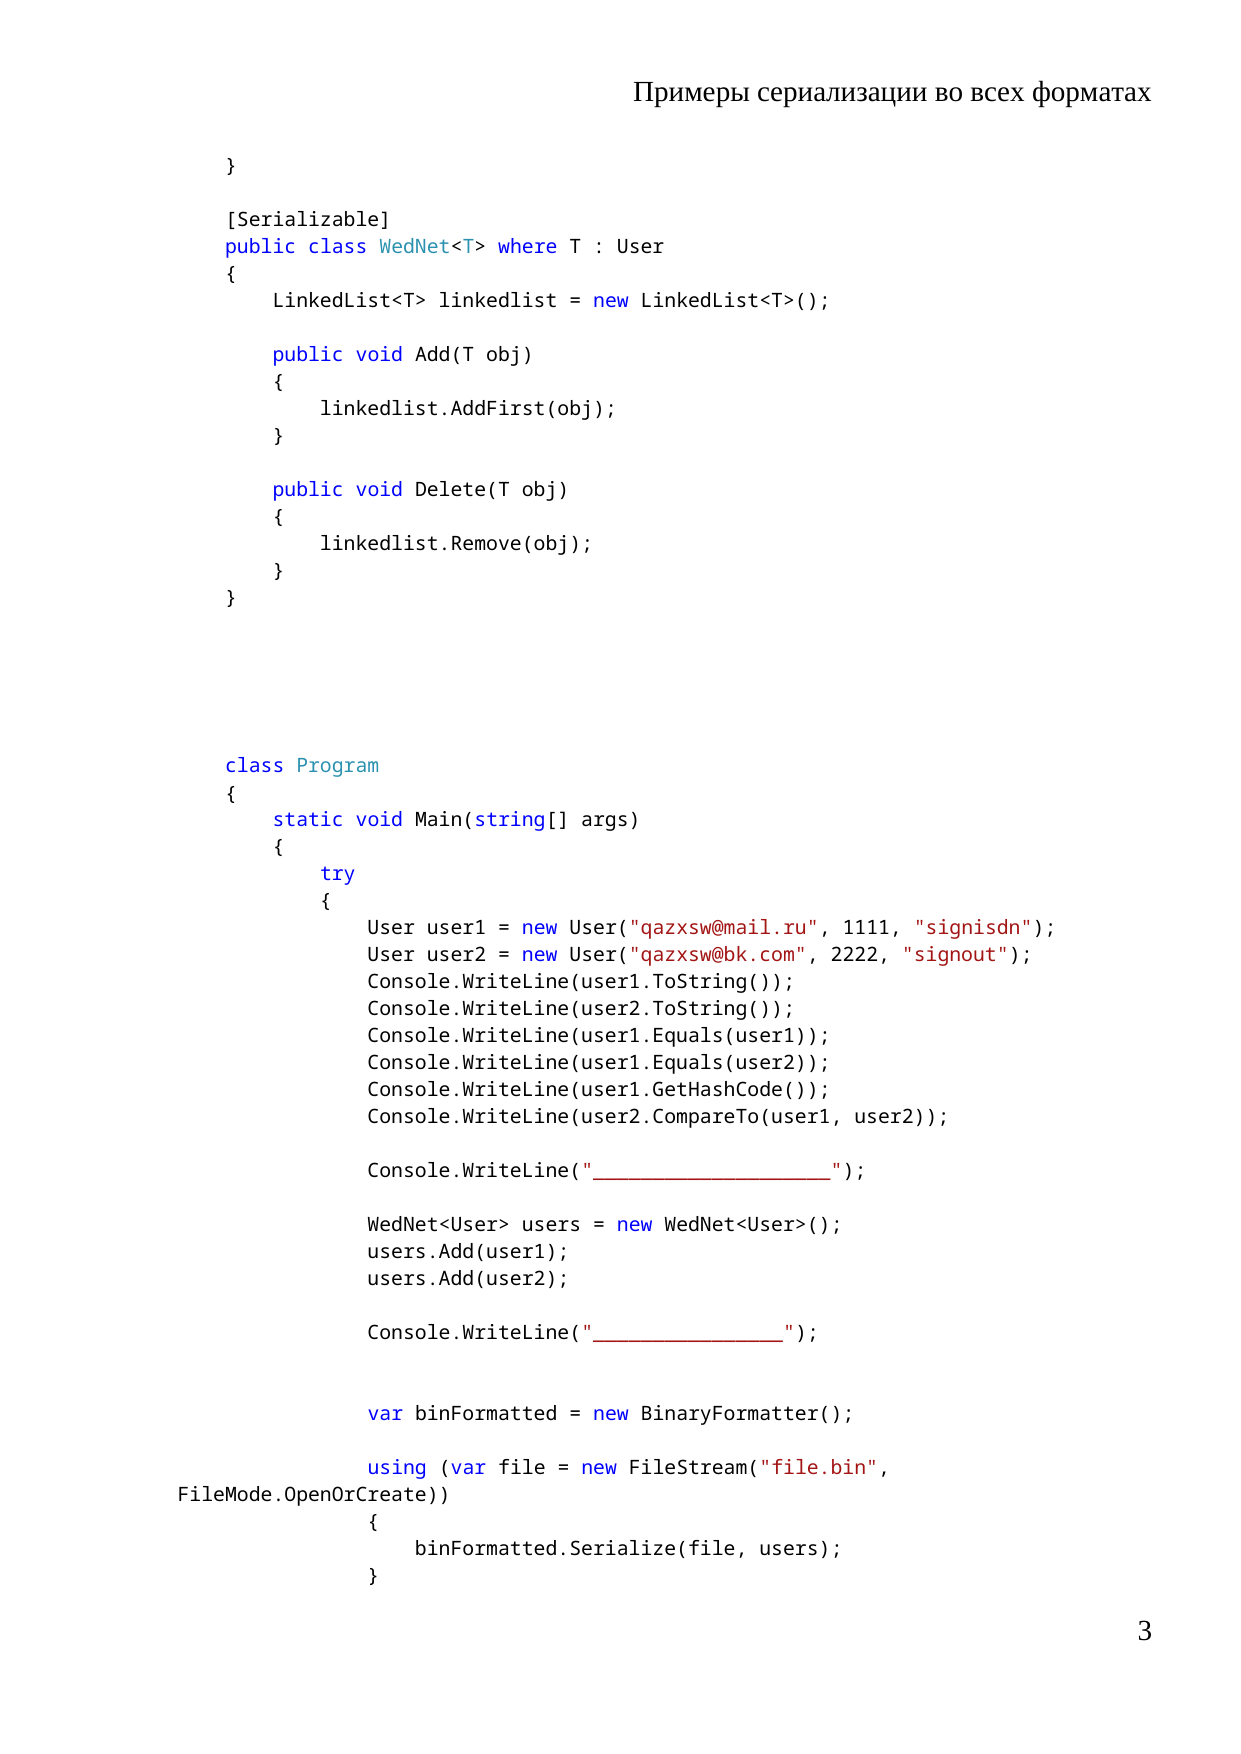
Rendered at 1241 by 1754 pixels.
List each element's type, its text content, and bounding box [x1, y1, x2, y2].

text static void Main(string[] args) [177, 806, 1152, 833]
text WedNet<User> users = new WedNet<User>(); [177, 1210, 1152, 1237]
text { [177, 259, 1152, 287]
text { [177, 502, 1152, 529]
text Console.WriteLine(user2.CompareTo(user1, user2)); [177, 1102, 1152, 1129]
text } [177, 421, 1152, 448]
text public class WedNet<T> where T : User [177, 233, 1152, 259]
text users.Add(user2); [177, 1264, 1152, 1291]
text } [177, 583, 1152, 610]
text [Serializable] [177, 206, 1152, 233]
text linkedlist.AddFirst(obj); [177, 394, 1152, 421]
text using (var file = new FileStream("file.bin", FileMode.OpenOrCreate)) [177, 1453, 1152, 1507]
text { [177, 833, 1152, 860]
text LinkedList<T> linkedlist = new LinkedList<T>(); [177, 287, 1152, 313]
text } [177, 152, 1152, 179]
text } [177, 1561, 1152, 1588]
text Console.WriteLine(user1.Equals(user1)); [177, 1022, 1152, 1048]
text Console.WriteLine(user1.ToString()); [177, 968, 1152, 994]
text try [177, 860, 1152, 887]
text Console.WriteLine(user1.GetHashCode()); [177, 1076, 1152, 1102]
text binFormatted.Serialize(file, users); [177, 1534, 1152, 1561]
text users.Add(user1); [177, 1237, 1152, 1264]
text User user2 = new User("qazxsw@bk.com", 2222, "signout"); [177, 941, 1152, 968]
text public void Delete(T obj) [177, 475, 1152, 502]
text class Program [177, 752, 1152, 779]
text var binFormatted = new BinaryFormatter(); [177, 1399, 1152, 1426]
text Console.WriteLine(user1.Equals(user2)); [177, 1048, 1152, 1076]
text { [177, 779, 1152, 806]
text } [177, 556, 1152, 583]
text Console.WriteLine("________________"); [177, 1318, 1152, 1345]
text { [177, 367, 1152, 394]
text { [177, 887, 1152, 914]
text public void Add(T obj) [177, 341, 1152, 367]
text Console.WriteLine("____________________"); [177, 1156, 1152, 1183]
text linkedlist.Remove(obj); [177, 529, 1152, 556]
text { [177, 1507, 1152, 1534]
text User user1 = new User("qazxsw@mail.ru", 1111, "signisdn"); [177, 914, 1152, 941]
text Console.WriteLine(user2.ToString()); [177, 994, 1152, 1022]
